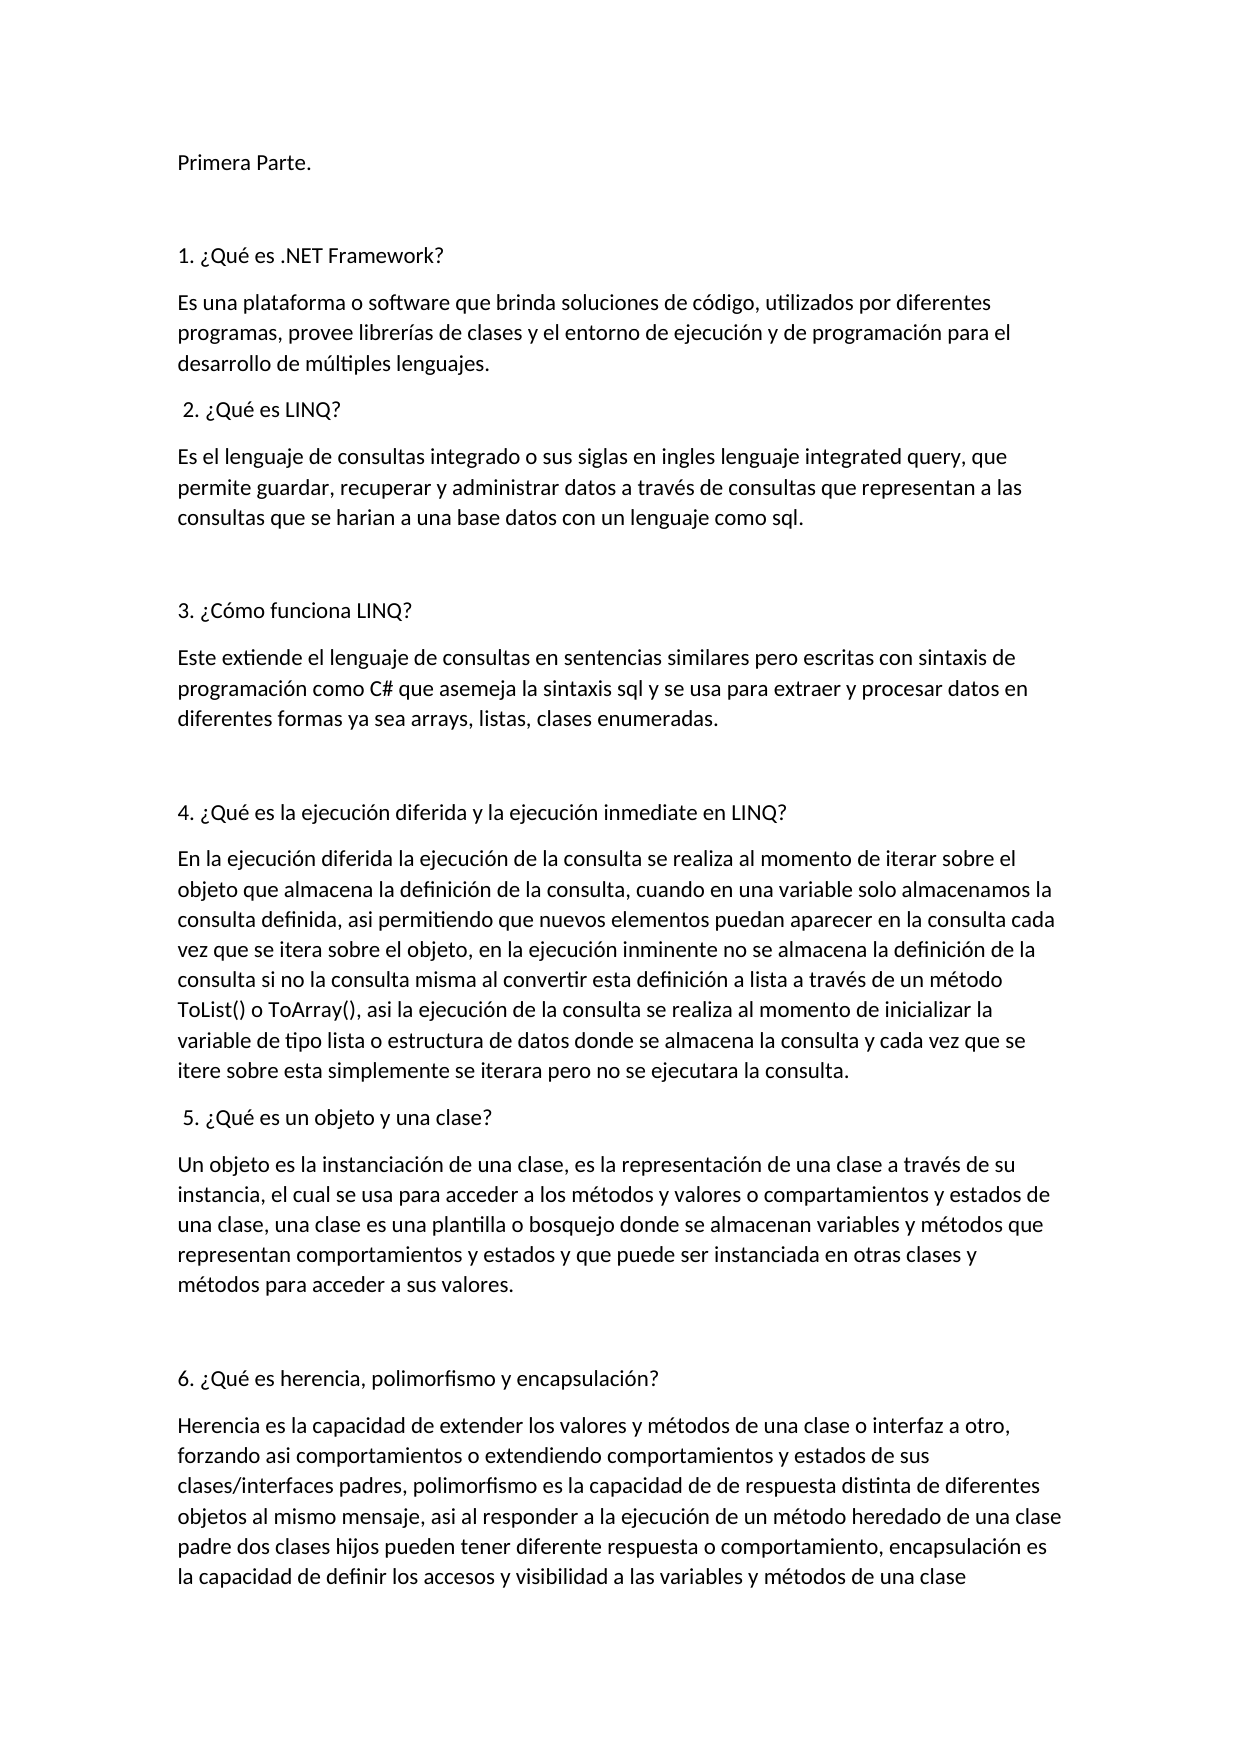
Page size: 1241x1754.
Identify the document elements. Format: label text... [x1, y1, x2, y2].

text 2. ¿Qué es LINQ? [177, 396, 1063, 423]
text 5. ¿Qué es un objeto y una clase? [177, 1103, 1063, 1131]
text Un objeto es la instanciación de una clase, es la representación de una clase a través de su instancia, el cual se usa para acceder a los métodos y valores o compartamientos y estados de una clase, una clase es una plantilla o bosquejo donde se almacenan variables y métodos que representan comportamientos y estados y que puede ser instanciada en otras clases y métodos para acceder a sus valores. [177, 1150, 1063, 1298]
text 4. ¿Qué es la ejecución diferida y la ejecución inmediate en LINQ? [177, 798, 1063, 826]
text 1. ¿Qué es .NET Framework? [177, 241, 1063, 269]
text 6. ¿Qué es herencia, polimorfismo y encapsulación? [177, 1364, 1063, 1392]
text Es una plataforma o software que brinda soluciones de código, utilizados por diferentes programas, provee librerías de clases y el entorno de ejecución y de programación para el desarrollo de múltiples lenguajes. [177, 288, 1063, 377]
text Primera Parte. [177, 148, 1063, 176]
text En la ejecución diferida la ejecución de la consulta se realiza al momento de iterar sobre el objeto que almacena la definición de la consulta, cuando en una variable solo almacenamos la consulta definida, asi permitiendo que nuevos elementos puedan aparecer en la consulta cada vez que se itera sobre el objeto, en la ejecución inminente no se almacena la definición de la consulta si no la consulta misma al convertir esta definición a lista a través de un método ToList() o ToArray(), asi la ejecución de la consulta se realiza al momento de inicializar la variable de tipo lista o estructura de datos donde se almacena la consulta y cada vez que se itere sobre esta simplemente se iterara pero no se ejecutara la consulta. [177, 844, 1063, 1084]
text Este extiende el lenguaje de consultas en sentencias similares pero escritas con sintaxis de programación como C# que asemeja la sintaxis sql y se usa para extraer y procesar datos en diferentes formas ya sea arrays, listas, clases enumeradas. [177, 643, 1063, 732]
text Es el lenguaje de consultas integrado o sus siglas en ingles lenguaje integrated query, que permite guardar, recuperar y administrar datos a través de consultas que representan a las consultas que se harian a una base datos con un lenguaje como sql. [177, 442, 1063, 531]
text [177, 1411, 1063, 1590]
text 3. ¿Cómo funciona LINQ? [177, 597, 1063, 624]
